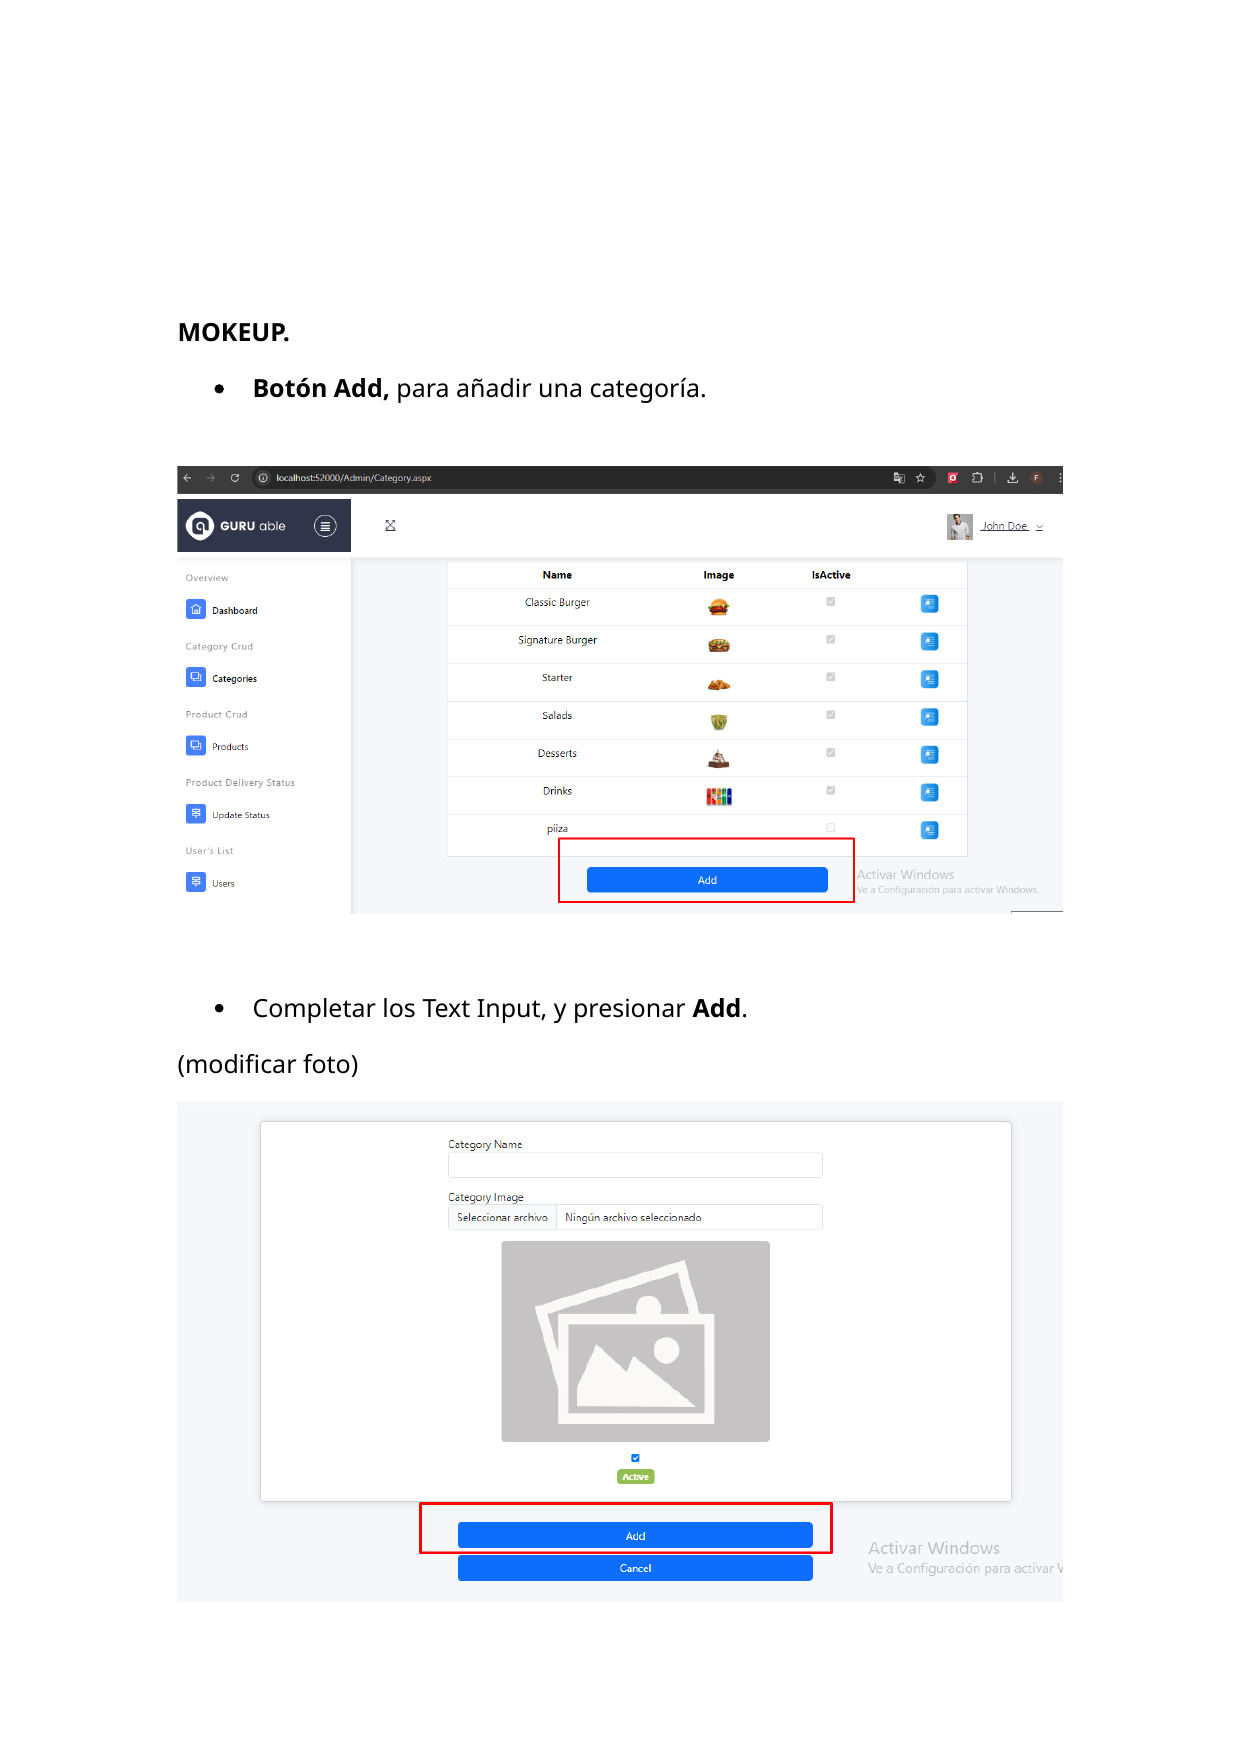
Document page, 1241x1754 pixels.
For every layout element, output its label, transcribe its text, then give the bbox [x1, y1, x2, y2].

text MOKEUP. [177, 315, 1063, 349]
text (modificar foto) [177, 1047, 1063, 1081]
picture [177, 466, 1063, 914]
list Completar los Text Input, y presionar Add. [215, 991, 1063, 1025]
picture [177, 1102, 1063, 1602]
list Botón Add, para añadir una categoría. [215, 371, 1063, 405]
